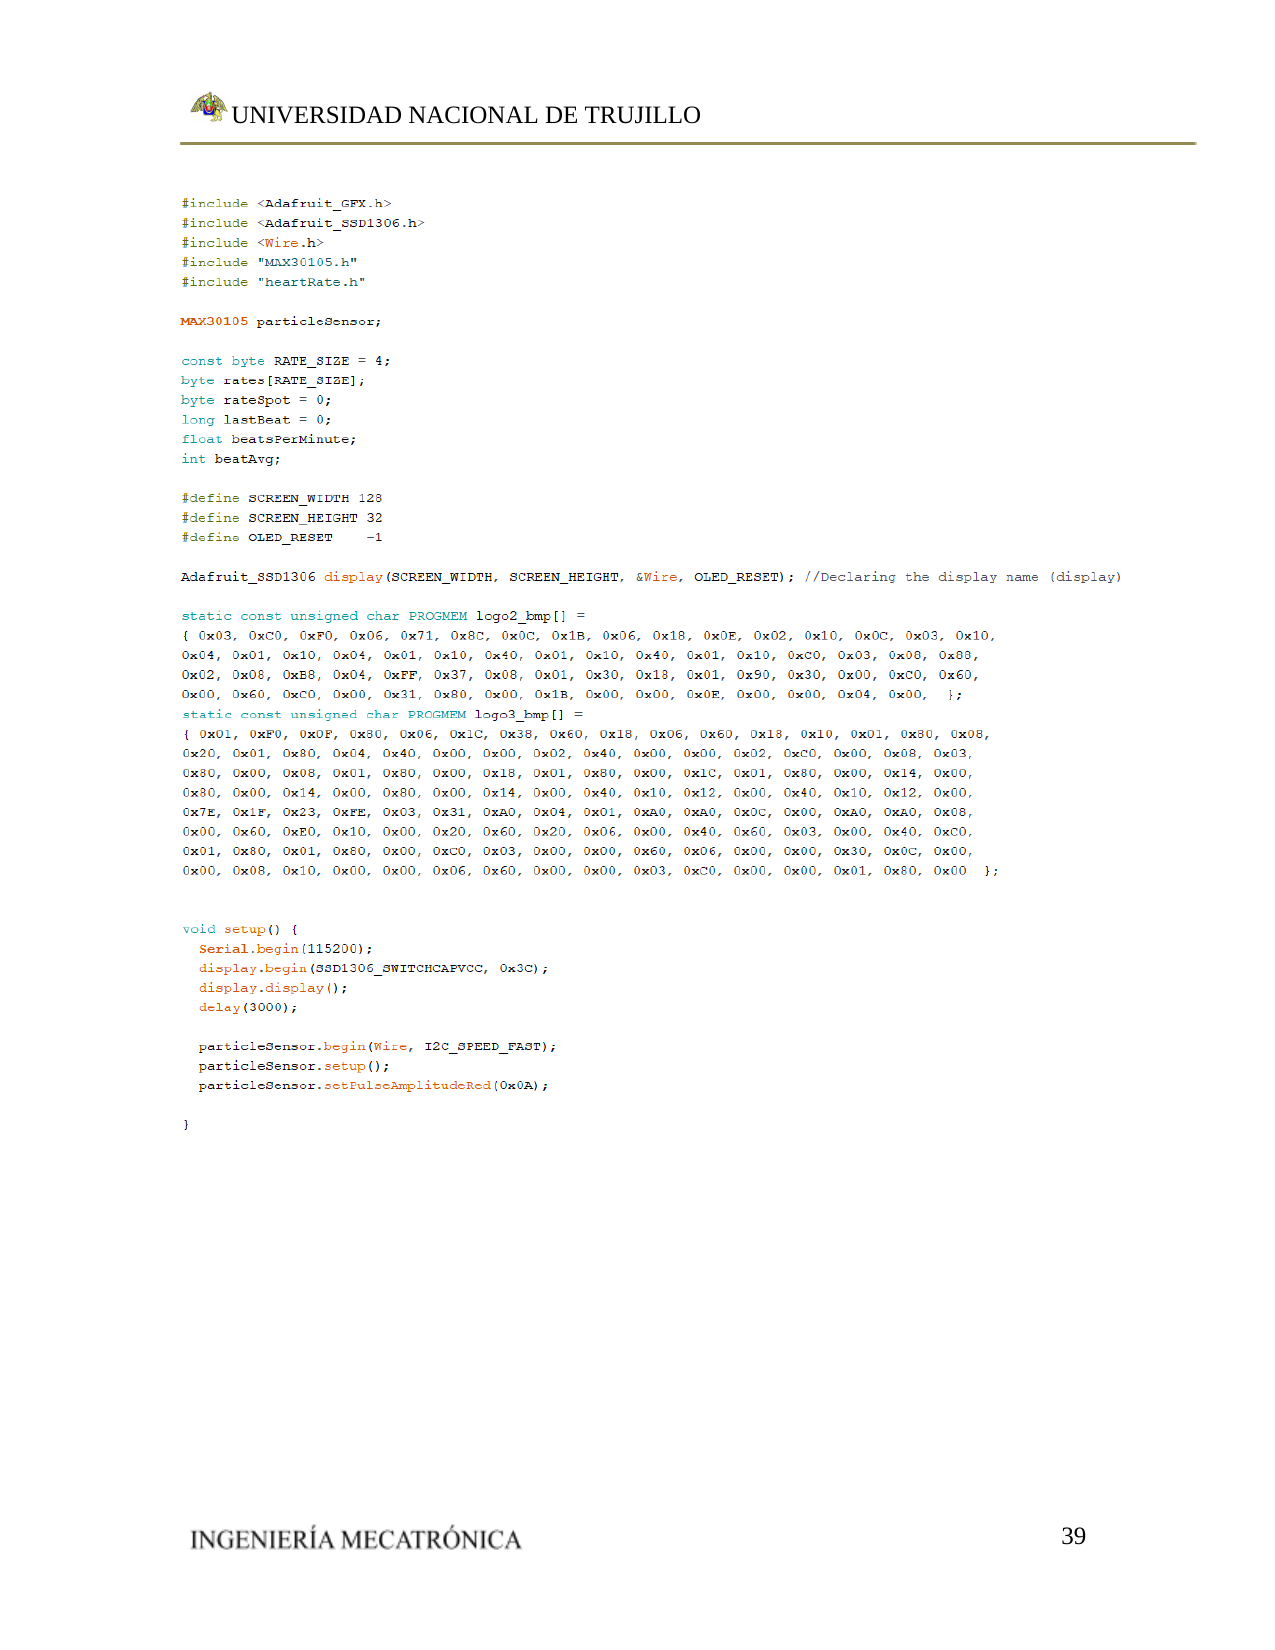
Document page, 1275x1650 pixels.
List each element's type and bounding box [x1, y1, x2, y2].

picture [176, 1509, 569, 1570]
picture [176, 192, 1123, 1138]
picture [190, 91, 228, 123]
